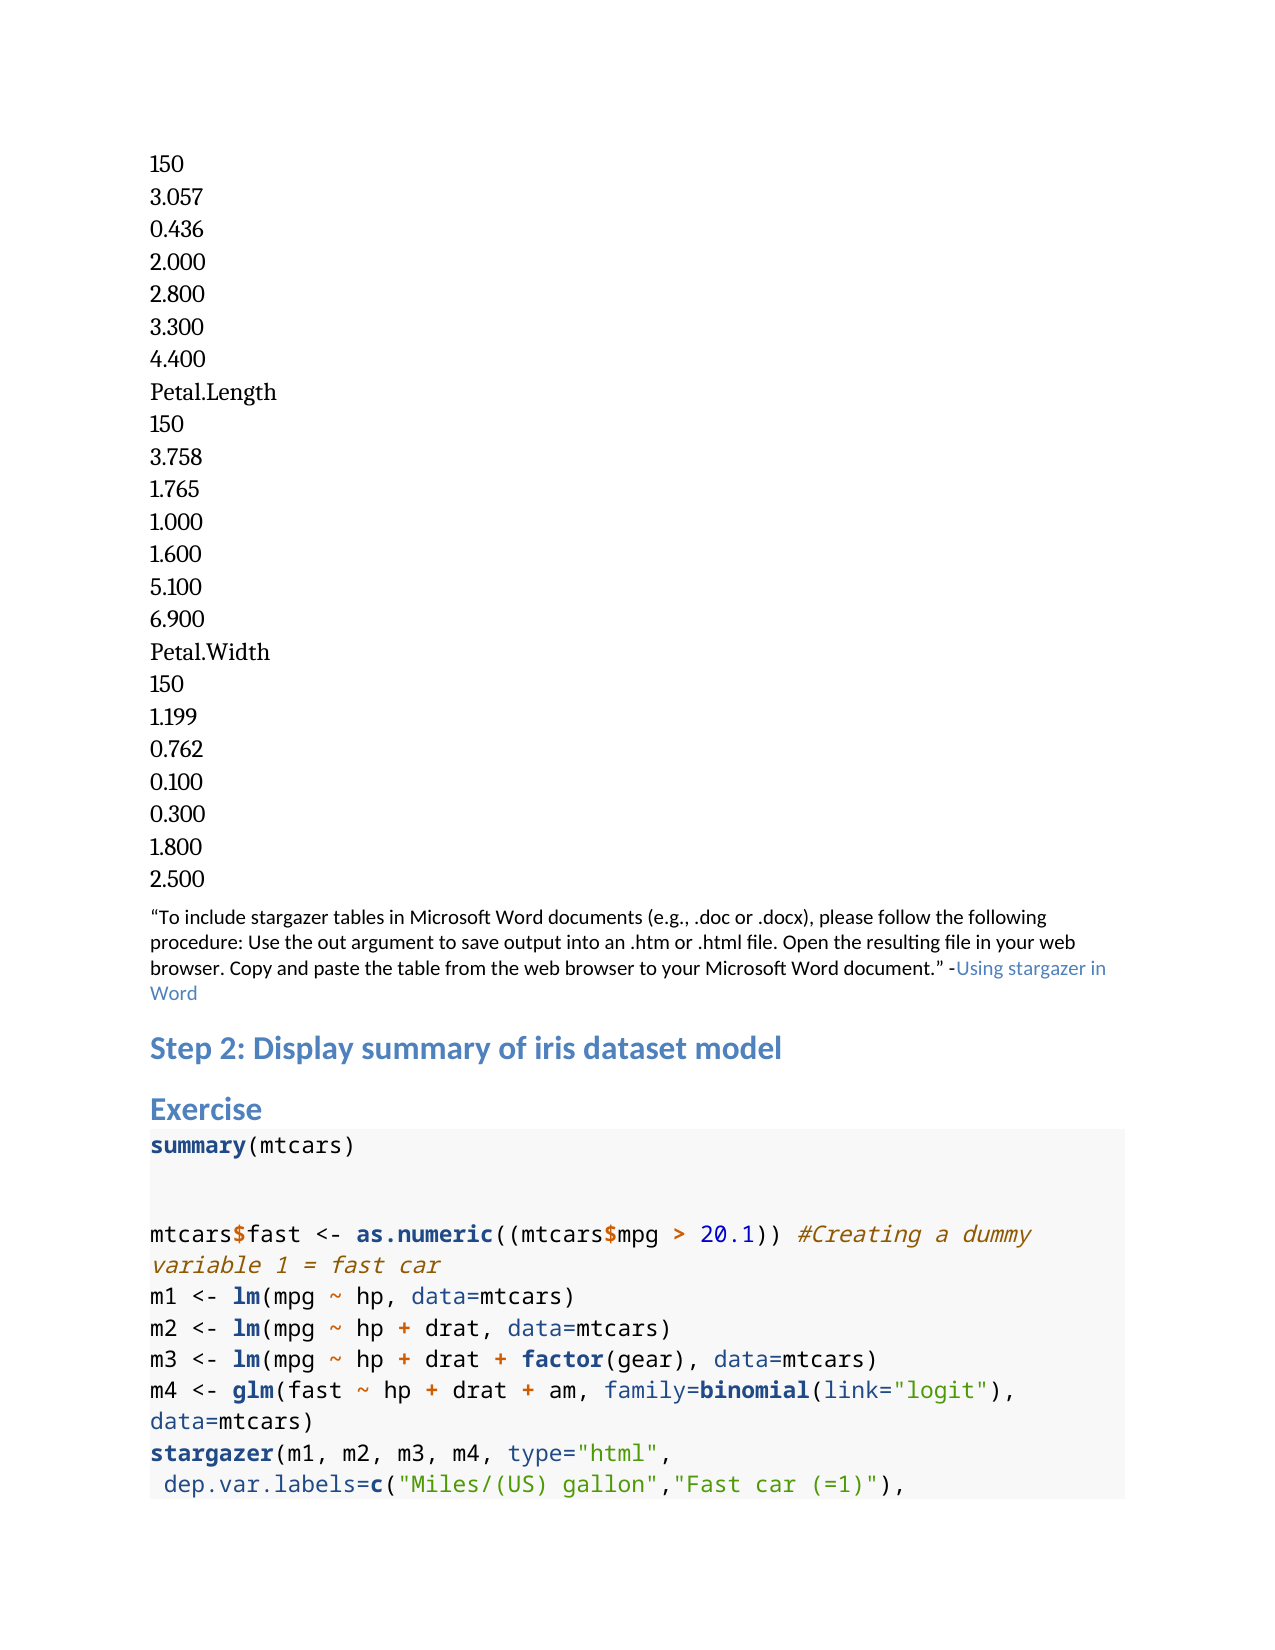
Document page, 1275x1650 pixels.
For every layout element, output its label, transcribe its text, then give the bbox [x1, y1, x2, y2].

text 1.199 [150, 702, 1125, 731]
text 150 [150, 150, 1125, 179]
text 6.900 [150, 605, 1125, 634]
text 0.762 [150, 735, 1125, 764]
text 1.800 [150, 832, 1125, 861]
text 0.436 [150, 215, 1125, 244]
subtitle Step 2: Display summary of iris dataset model [150, 1027, 1125, 1067]
subtitle Exercise [150, 1088, 1125, 1129]
text 150 [150, 670, 1125, 699]
text 2.500 [150, 865, 1125, 894]
text 5.100 [150, 572, 1125, 601]
text 3.758 [150, 442, 1125, 471]
text 1.600 [150, 540, 1125, 569]
text 0.300 [150, 800, 1125, 829]
text Petal.Width [150, 637, 1125, 666]
text 3.057 [150, 182, 1125, 211]
text 1.765 [150, 475, 1125, 504]
text “To include stargazer tables in Microsoft Word documents (e.g., .doc or .docx), please follow the following procedure: Use the out argument to save output into an .htm or .html file. Open the resulting file in your web browser. Copy and paste the table from the web browser to your Microsoft Word document.” -Using stargazer in Word [150, 904, 1125, 1006]
text 0.100 [150, 767, 1125, 796]
text 3.300 [150, 312, 1125, 341]
text 1.000 [150, 507, 1125, 536]
text 150 [150, 410, 1125, 439]
text 2.000 [150, 247, 1125, 276]
text 4.400 [150, 345, 1125, 374]
text Petal.Length [150, 377, 1125, 406]
text 2.800 [150, 280, 1125, 309]
